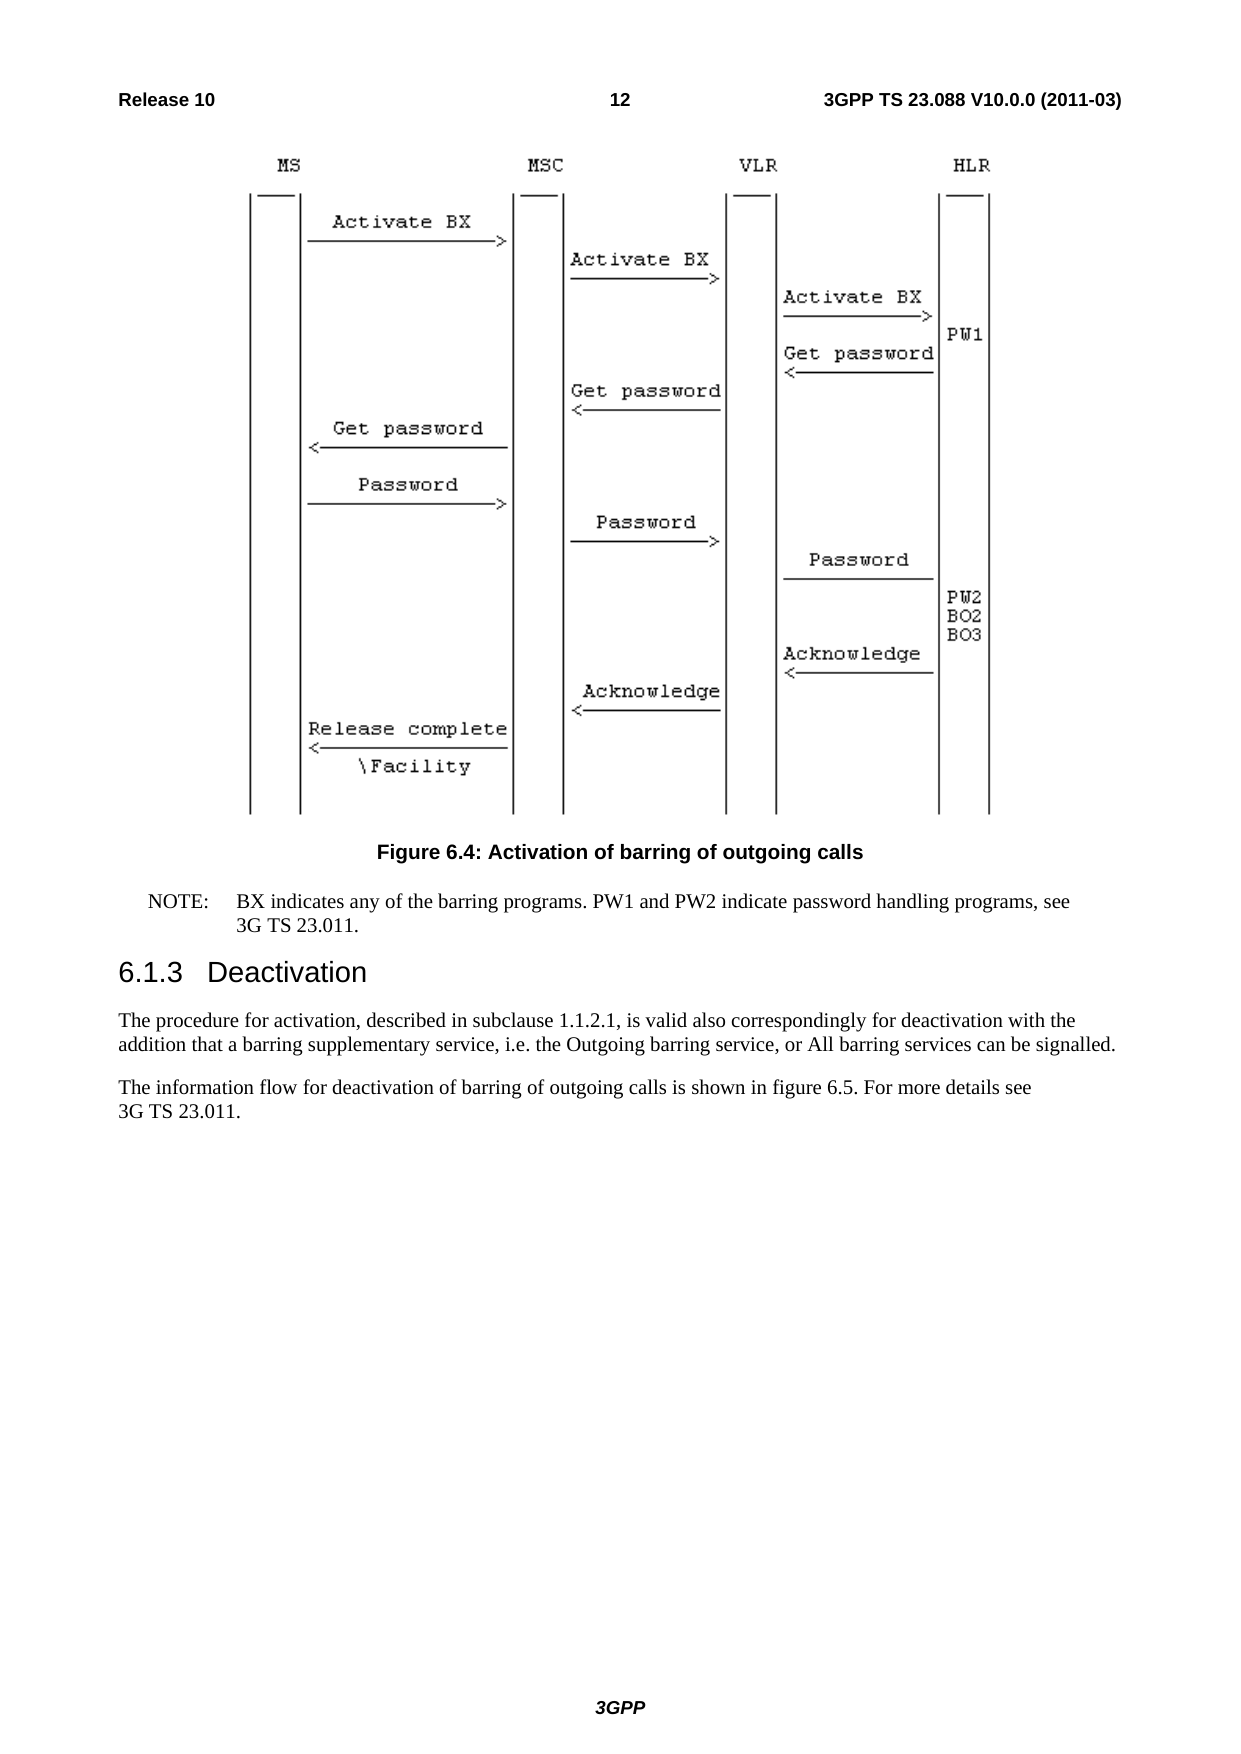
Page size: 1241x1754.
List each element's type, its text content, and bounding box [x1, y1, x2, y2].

picture [242, 153, 998, 821]
text NOTE: BX indicates any of the barring programs. PW1 and PW2 indicate password handling programs, see 3G TS 23.011. [148, 889, 1122, 937]
text Figure 6.4: Activation of barring of outgoing calls [118, 840, 1122, 864]
text The procedure for activation, described in subclause 1.1.2.1, is valid also correspondingly for deactivation with the addition that a barring supplementary service, i.e. the Outgoing barring service, or All barring services can be signalled. [118, 1008, 1122, 1056]
text The information flow for deactivation of barring of outgoing calls is shown in figure 6.5. For more details see 3G TS 23.011. [118, 1075, 1122, 1123]
subtitle 6.1.3 Deactivation [118, 956, 1122, 989]
